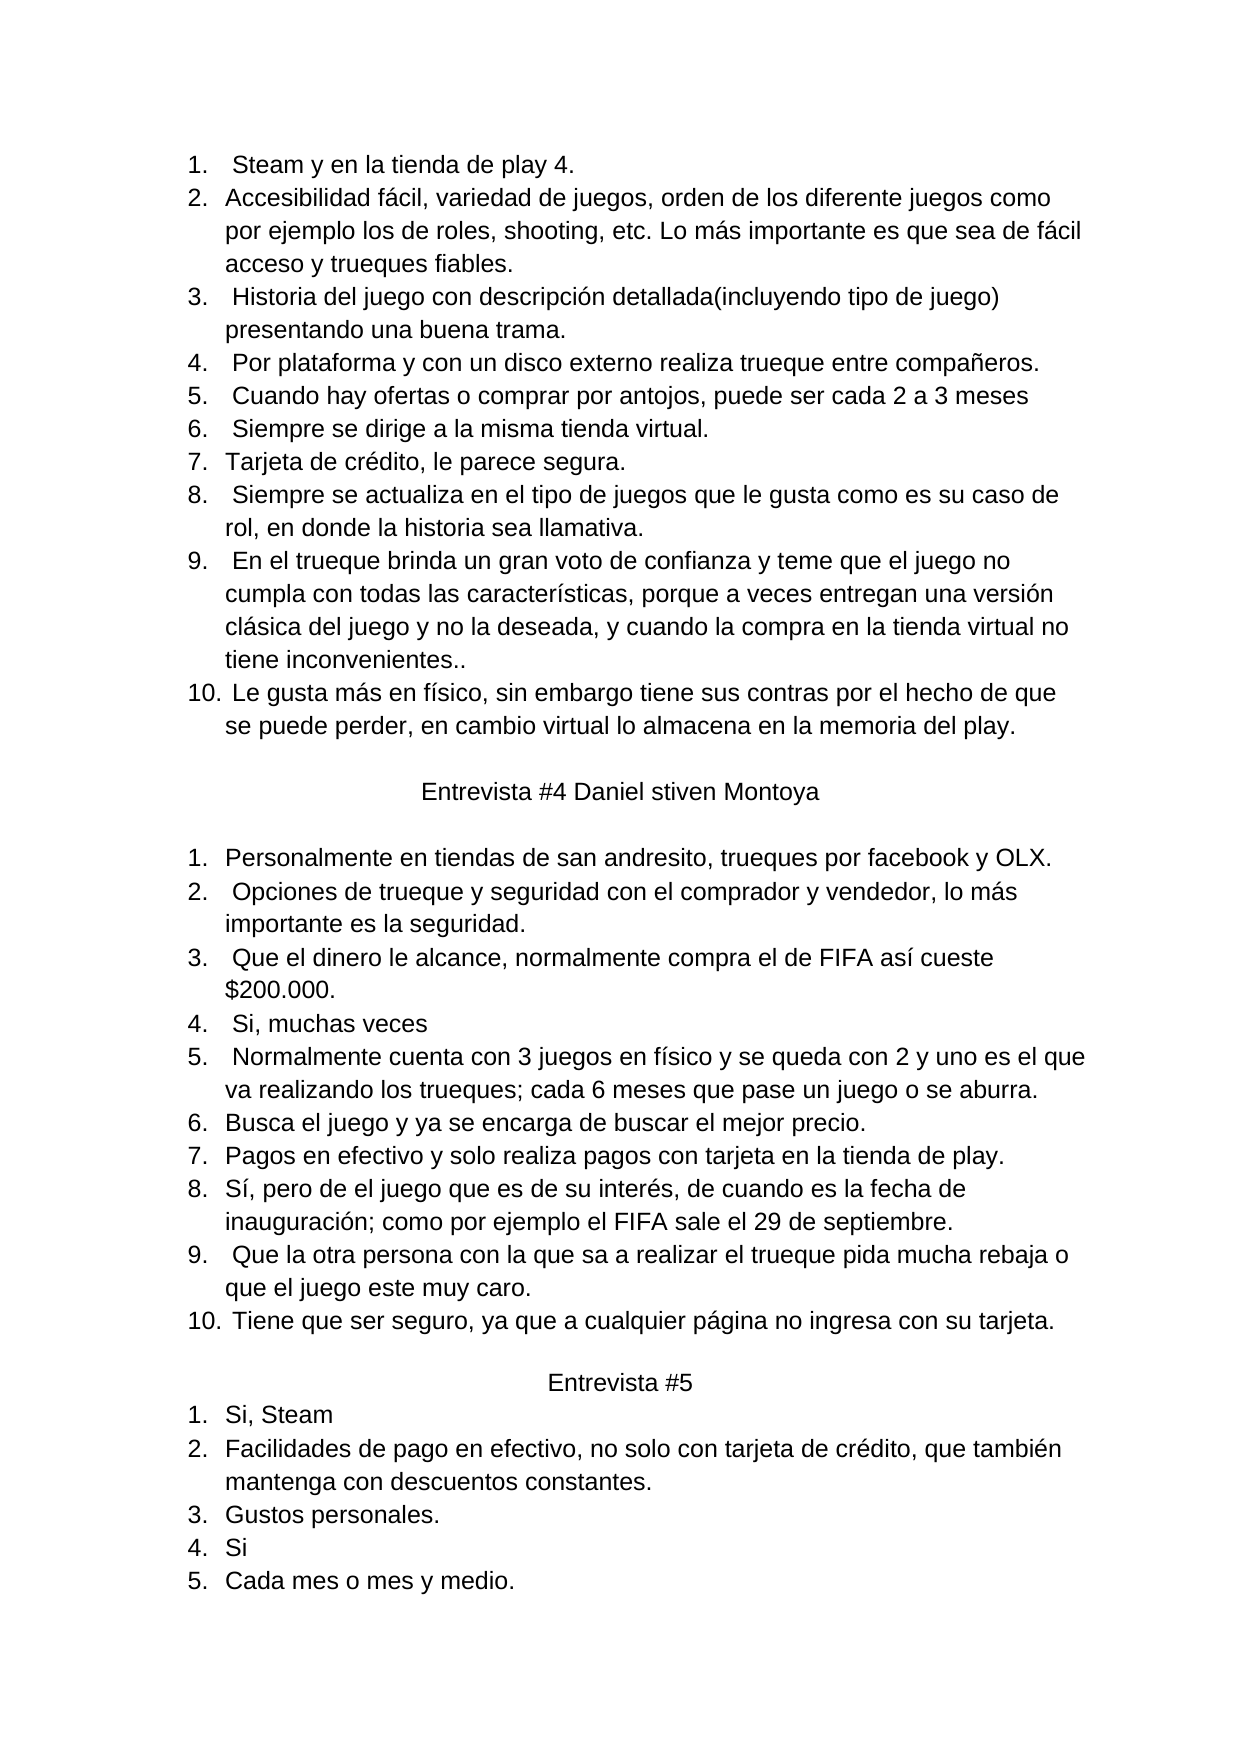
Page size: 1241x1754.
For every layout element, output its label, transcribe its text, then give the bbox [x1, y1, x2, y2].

list En el trueque brinda un gran voto de confianza y teme que el juego no cumpla con todas las características, porque a veces entregan una versión clásica del juego y no la deseada, y cuando la compra en la tienda virtual no tiene inconvenientes.. [187, 546, 1090, 674]
list Siempre se dirige a la misma tienda virtual. [187, 414, 1090, 443]
list Opciones de trueque y seguridad con el comprador y vendedor, lo más importante es la seguridad. [187, 876, 1090, 938]
list Siempre se actualiza en el tipo de juegos que le gusta como es su caso de rol, en donde la historia sea llamativa. [187, 480, 1090, 542]
list Cada mes o mes y medio. [187, 1566, 1090, 1594]
list Tarjeta de crédito, le parece segura. [187, 447, 1090, 476]
list Historia del juego con descripción detallada(incluyendo tipo de juego) presentando una buena trama. [187, 282, 1090, 344]
list Pagos en efectivo y solo realiza pagos con tarjeta en la tienda de play. [187, 1141, 1090, 1169]
list Le gusta más en físico, sin embargo tiene sus contras por el hecho de que se puede perder, en cambio virtual lo almacena en la memoria del play. [187, 678, 1090, 740]
list Personalmente en tiendas de san andresito, trueques por facebook y OLX. [187, 843, 1090, 872]
list Busca el juego y ya se encarga de buscar el mejor precio. [187, 1108, 1090, 1136]
list Si, Steam [187, 1401, 1090, 1429]
list Accesibilidad fácil, variedad de juegos, orden de los diferente juegos como por ejemplo los de roles, shooting, etc. Lo más importante es que sea de fácil acceso y trueques fiables. [187, 183, 1090, 278]
list Que el dinero le alcance, normalmente compra el de FIFA así cueste $200.000. [187, 942, 1090, 1004]
list Facilidades de pago en efectivo, no solo con tarjeta de crédito, que también mantenga con descuentos constantes. [187, 1433, 1090, 1495]
list Cuando hay ofertas o comprar por antojos, puede ser cada 2 a 3 meses [187, 381, 1090, 410]
list Que la otra persona con la que sa a realizar el trueque pida mucha rebaja o que el juego este muy caro. [187, 1240, 1090, 1301]
list Steam y en la tienda de play 4. [187, 150, 1090, 179]
text Entrevista #4 Daniel stiven Montoya [150, 777, 1090, 806]
list Tiene que ser seguro, ya que a cualquier página no ingresa con su tarjeta. [187, 1306, 1090, 1334]
list Normalmente cuenta con 3 juegos en físico y se queda con 2 y uno es el que va realizando los trueques; cada 6 meses que pase un juego o se aburra. [187, 1042, 1090, 1103]
list Por plataforma y con un disco externo realiza trueque entre compañeros. [187, 348, 1090, 377]
list Sí, pero de el juego que es de su interés, de cuando es la fecha de inauguración; como por ejemplo el FIFA sale el 29 de septiembre. [187, 1174, 1090, 1235]
list Gustos personales. [187, 1499, 1090, 1528]
list Si [187, 1533, 1090, 1561]
list Si, muchas veces [187, 1008, 1090, 1037]
text Entrevista #5 [150, 1367, 1090, 1396]
